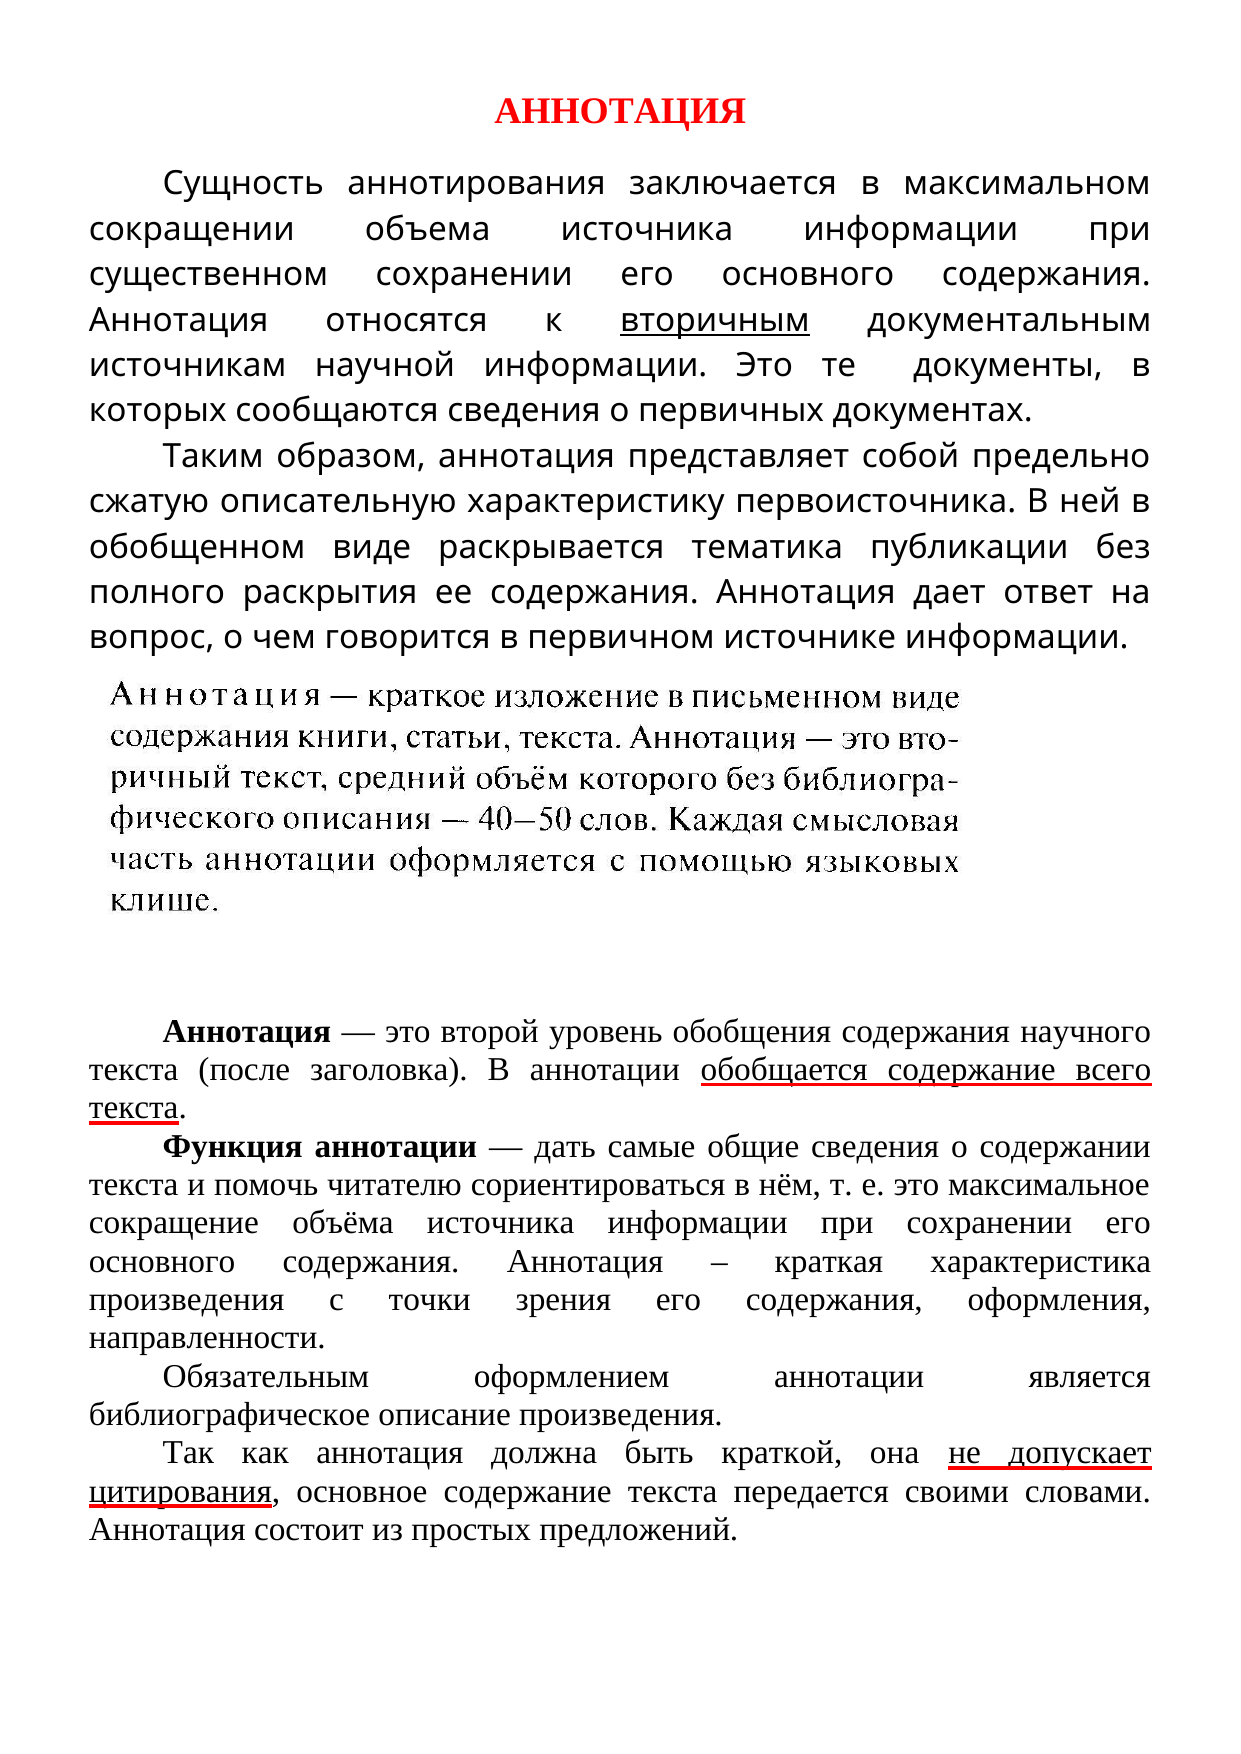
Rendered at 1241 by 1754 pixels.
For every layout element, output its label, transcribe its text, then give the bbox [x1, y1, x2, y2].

text Сущность аннотирования заключается в максимальном сокращении объема источника информации при существенном сохранении его основного содержания. Аннотация относятся к вторичным документальным источникам научной информации. Это те документы, в которых сообщаются сведения о первичных документах. [89, 159, 1152, 432]
text Функция аннотации — дать самые общие сведения о содержании текста и помочь читателю сориентироваться в нём, т. е. это максимальное сокращение объёма источника информации при сохранении его основного содержания. Аннотация – краткая характеристика произведения с точки зрения его содержания, оформления, направленности. [89, 1126, 1152, 1356]
text Так как аннотация должна быть краткой, она не допускает цитирования, основное содержание текста передается своими словами. Аннотация состоит из простых предложений. [89, 1433, 1152, 1548]
text Аннотация — это второй уровень обобщения содержания научного текста (после заголовка). В аннотации обобщается содержание всего текста. [89, 1011, 1152, 1126]
text Обязательным оформлением аннотации является библиографическое описание произведения. [89, 1356, 1152, 1433]
text Таким образом, аннотация представляет собой предельно сжатую описательную характеристику первоисточника. В ней в обобщенном виде раскрывается тематика публикации без полного раскрытия ее содержания. Аннотация дает ответ на вопрос, о чем говорится в первичном источнике информации. [89, 432, 1152, 659]
text АННОТАЦИЯ [89, 89, 1152, 132]
